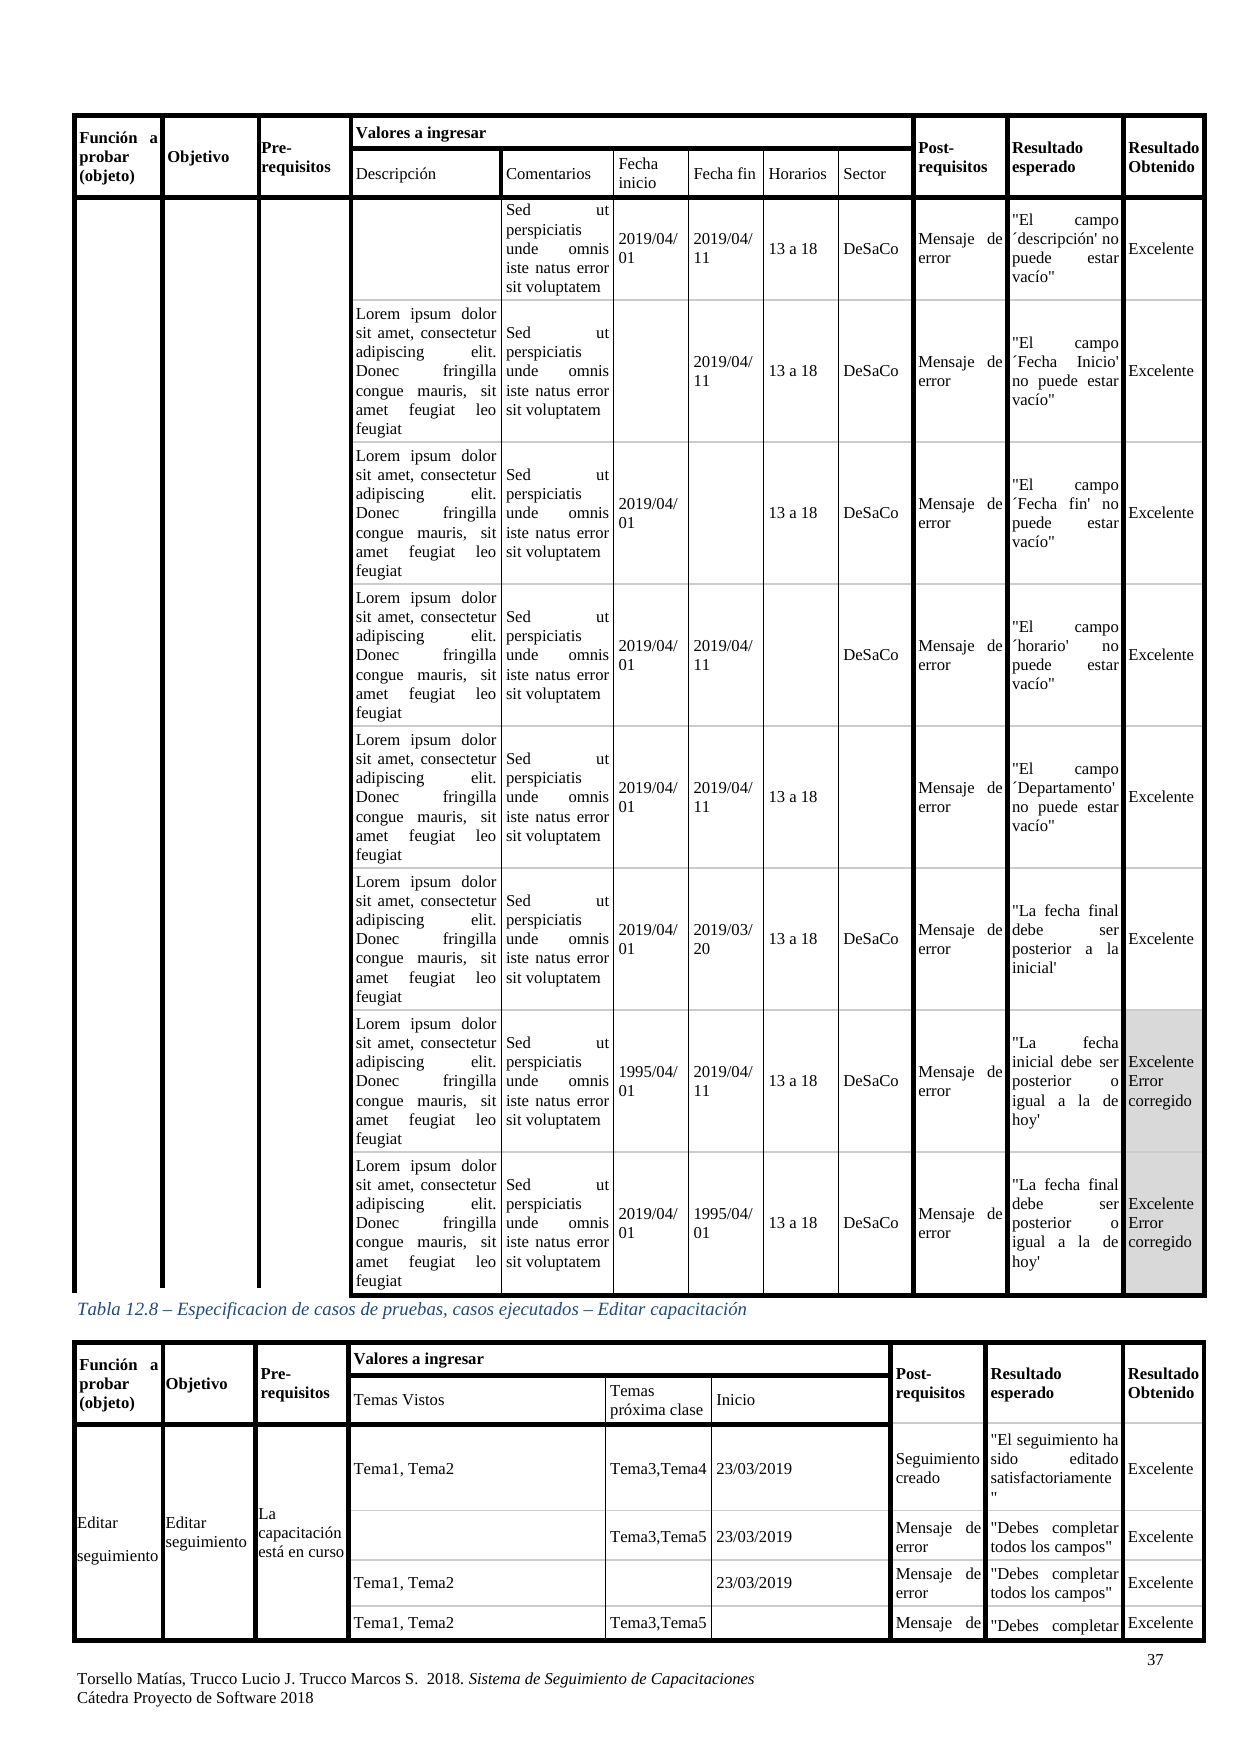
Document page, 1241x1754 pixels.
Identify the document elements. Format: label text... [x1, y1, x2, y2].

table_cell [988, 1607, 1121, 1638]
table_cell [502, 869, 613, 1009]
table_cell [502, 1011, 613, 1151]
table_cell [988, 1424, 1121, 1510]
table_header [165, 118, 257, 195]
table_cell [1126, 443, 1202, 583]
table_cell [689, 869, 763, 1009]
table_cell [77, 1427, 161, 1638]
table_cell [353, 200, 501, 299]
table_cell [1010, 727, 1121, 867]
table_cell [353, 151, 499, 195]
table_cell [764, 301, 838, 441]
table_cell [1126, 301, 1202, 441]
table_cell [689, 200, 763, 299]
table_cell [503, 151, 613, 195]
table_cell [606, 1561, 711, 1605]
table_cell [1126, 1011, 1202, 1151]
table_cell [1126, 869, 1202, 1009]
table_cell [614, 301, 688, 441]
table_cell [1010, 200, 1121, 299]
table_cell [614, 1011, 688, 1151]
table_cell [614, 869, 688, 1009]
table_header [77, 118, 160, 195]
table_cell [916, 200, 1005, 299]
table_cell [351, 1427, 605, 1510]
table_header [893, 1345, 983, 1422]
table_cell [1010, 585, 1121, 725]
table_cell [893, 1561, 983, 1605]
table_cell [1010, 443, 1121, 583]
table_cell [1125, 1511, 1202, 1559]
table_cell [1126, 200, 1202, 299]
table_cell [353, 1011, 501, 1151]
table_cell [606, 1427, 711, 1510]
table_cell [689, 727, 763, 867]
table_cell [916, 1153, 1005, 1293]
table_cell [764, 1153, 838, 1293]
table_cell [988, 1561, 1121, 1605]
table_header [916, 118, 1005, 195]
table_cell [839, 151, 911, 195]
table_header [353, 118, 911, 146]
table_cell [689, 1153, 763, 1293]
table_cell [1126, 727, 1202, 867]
text Tabla 12.8 – Especificacion de casos de pruebas, casos ejecutados – Editar capacitación [77, 1298, 1163, 1319]
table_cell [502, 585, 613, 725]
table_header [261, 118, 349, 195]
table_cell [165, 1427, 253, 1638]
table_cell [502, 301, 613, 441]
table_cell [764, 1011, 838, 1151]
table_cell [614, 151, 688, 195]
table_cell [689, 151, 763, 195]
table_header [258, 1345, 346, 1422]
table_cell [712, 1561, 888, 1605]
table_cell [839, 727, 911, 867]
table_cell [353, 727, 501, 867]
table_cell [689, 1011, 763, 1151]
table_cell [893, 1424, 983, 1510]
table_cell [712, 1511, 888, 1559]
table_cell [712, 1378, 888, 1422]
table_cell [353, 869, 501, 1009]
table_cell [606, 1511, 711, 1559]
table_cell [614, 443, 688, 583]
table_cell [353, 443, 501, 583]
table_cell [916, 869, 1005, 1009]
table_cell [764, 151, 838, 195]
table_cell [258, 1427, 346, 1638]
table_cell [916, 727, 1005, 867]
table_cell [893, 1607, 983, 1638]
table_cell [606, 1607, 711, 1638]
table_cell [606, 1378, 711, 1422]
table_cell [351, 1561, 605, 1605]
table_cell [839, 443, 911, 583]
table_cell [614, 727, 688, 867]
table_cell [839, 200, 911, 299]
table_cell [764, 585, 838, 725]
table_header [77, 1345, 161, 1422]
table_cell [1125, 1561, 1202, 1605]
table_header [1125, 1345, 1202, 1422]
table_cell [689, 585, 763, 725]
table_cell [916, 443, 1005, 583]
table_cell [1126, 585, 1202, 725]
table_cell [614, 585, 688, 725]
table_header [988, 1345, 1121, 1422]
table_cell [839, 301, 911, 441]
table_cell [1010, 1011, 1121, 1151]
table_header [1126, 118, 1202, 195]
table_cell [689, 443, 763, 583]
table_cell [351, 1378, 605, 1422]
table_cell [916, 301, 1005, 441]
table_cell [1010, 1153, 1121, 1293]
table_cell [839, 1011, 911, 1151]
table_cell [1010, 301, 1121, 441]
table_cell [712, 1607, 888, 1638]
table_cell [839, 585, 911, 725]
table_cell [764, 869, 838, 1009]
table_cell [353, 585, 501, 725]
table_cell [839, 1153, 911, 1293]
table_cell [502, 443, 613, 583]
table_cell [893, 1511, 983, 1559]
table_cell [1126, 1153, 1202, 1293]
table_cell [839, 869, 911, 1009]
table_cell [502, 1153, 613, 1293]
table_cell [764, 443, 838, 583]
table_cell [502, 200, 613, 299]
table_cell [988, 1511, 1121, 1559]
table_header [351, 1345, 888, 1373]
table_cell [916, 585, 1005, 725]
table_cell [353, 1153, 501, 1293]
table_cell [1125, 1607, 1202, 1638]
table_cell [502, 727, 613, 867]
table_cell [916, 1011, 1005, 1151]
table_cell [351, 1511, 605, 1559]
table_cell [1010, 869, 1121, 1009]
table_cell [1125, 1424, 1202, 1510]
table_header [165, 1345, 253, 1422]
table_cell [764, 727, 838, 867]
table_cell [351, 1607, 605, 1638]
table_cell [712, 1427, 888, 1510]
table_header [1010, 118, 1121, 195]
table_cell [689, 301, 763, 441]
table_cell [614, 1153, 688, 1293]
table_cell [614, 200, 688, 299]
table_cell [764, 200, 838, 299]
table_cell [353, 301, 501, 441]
